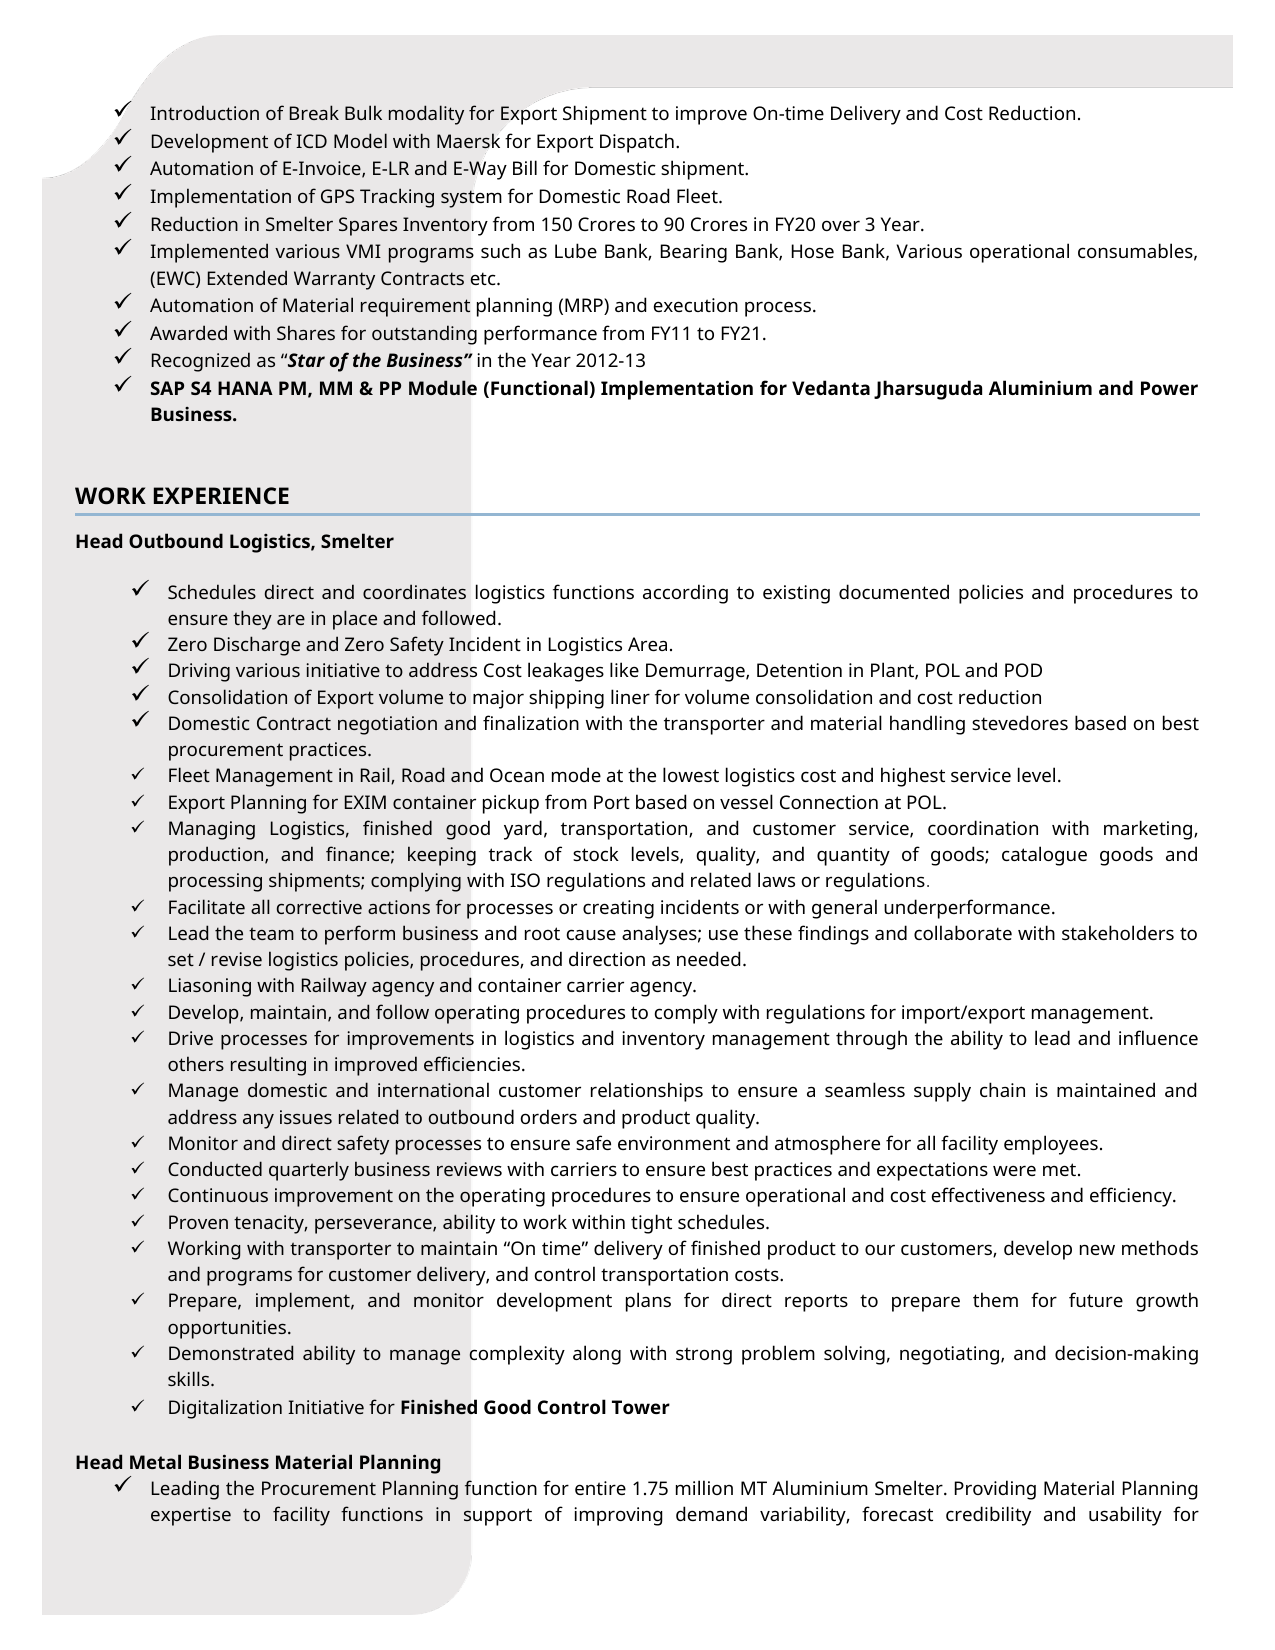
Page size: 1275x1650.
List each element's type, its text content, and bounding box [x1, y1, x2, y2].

list Digitalization Initiative for Finished Good Control Tower [130, 1394, 1200, 1420]
list SAP S4 HANA PM, MM & PP Module (Functional) Implementation for Vedanta Jharsuguda Aluminium and Power Business. [112, 375, 1200, 427]
list Development of ICD Model with Maersk for Export Dispatch. [112, 128, 1200, 154]
list Conducted quarterly business reviews with carriers to ensure best practices and expectations were met. [130, 1157, 1200, 1182]
list Schedules direct and coordinates logistics functions according to existing documented policies and procedures to ensure they are in place and followed. [130, 579, 1200, 631]
list Demonstrated ability to manage complexity along with strong problem solving, negotiating, and decision-making skills. [130, 1340, 1200, 1392]
list Driving various initiative to address Cost leakages like Demurrage, Detention in Plant, POL and POD [130, 658, 1200, 683]
list Prepare, implement, and monitor development plans for direct reports to prepare them for future growth opportunities. [130, 1288, 1200, 1339]
list Working with transporter to maintain “On time” delivery of finished product to our customers, develop new methods and programs for customer delivery, and control transportation costs. [130, 1235, 1200, 1287]
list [112, 1475, 1200, 1527]
list Automation of Material requirement planning (MRP) and execution process. [112, 292, 1200, 318]
list Domestic Contract negotiation and finalization with the transporter and material handling stevedores based on best procurement practices. [130, 710, 1200, 762]
list Facilitate all corrective actions for processes or creating incidents or with general underperformance. [130, 894, 1200, 919]
list Proven tenacity, perseverance, ability to work within tight schedules. [130, 1209, 1200, 1234]
list Implemented various VMI programs such as Lube Bank, Bearing Bank, Hose Bank, Various operational consumables, (EWC) Extended Warranty Contracts etc. [112, 238, 1200, 290]
list Implementation of GPS Tracking system for Domestic Road Fleet. [112, 183, 1200, 209]
picture [42, 35, 1233, 1615]
list Introduction of Break Bulk modality for Export Shipment to improve On-time Delivery and Cost Reduction. [112, 101, 1200, 126]
subtitle Head Outbound Logistics, Smelter [75, 528, 1200, 553]
list Monitor and direct safety processes to ensure safe environment and atmosphere for all facility employees. [130, 1130, 1200, 1156]
list Managing Logistics, finished good yard, transportation, and customer service, coordination with marketing, production, and finance; keeping track of stock levels, quality, and quantity of goods; catalogue goods and processing shipments; complying with ISO regulations and related laws or regulations. [130, 815, 1200, 893]
subtitle Head Metal Business Material Planning [75, 1449, 1200, 1475]
list Zero Discharge and Zero Safety Incident in Logistics Area. [130, 632, 1200, 657]
list Fleet Management in Rail, Road and Ocean mode at the lowest logistics cost and highest service level. [130, 763, 1200, 788]
list Drive processes for improvements in logistics and inventory management through the ability to lead and influence others resulting in improved efficiencies. [130, 1025, 1200, 1077]
list Reduction in Smelter Spares Inventory from 150 Crores to 90 Crores in FY20 over 3 Year. [112, 211, 1200, 236]
list Manage domestic and international customer relationships to ensure a seamless supply chain is maintained and address any issues related to outbound orders and product quality. [130, 1078, 1200, 1129]
list Continuous improvement on the operating procedures to ensure operational and cost effectiveness and efficiency. [130, 1183, 1200, 1208]
list Lead the team to perform business and root cause analyses; use these findings and collaborate with stakeholders to set / revise logistics policies, procedures, and direction as needed. [130, 920, 1200, 972]
list Export Planning for EXIM container pickup from Port based on vessel Connection at POL. [130, 789, 1200, 814]
list Awarded with Shares for outstanding performance from FY11 to FY21. [112, 320, 1200, 346]
list Recognized as “Star of the Business” in the Year 2012-13 [112, 348, 1200, 373]
list Automation of E-Invoice, E-LR and E-Way Bill for Domestic shipment. [112, 156, 1200, 181]
list Develop, maintain, and follow operating procedures to comply with regulations for import/export management. [130, 999, 1200, 1024]
list Consolidation of Export volume to major shipping liner for volume consolidation and cost reduction [130, 684, 1200, 709]
list Liasoning with Railway agency and container carrier agency. [130, 973, 1200, 998]
